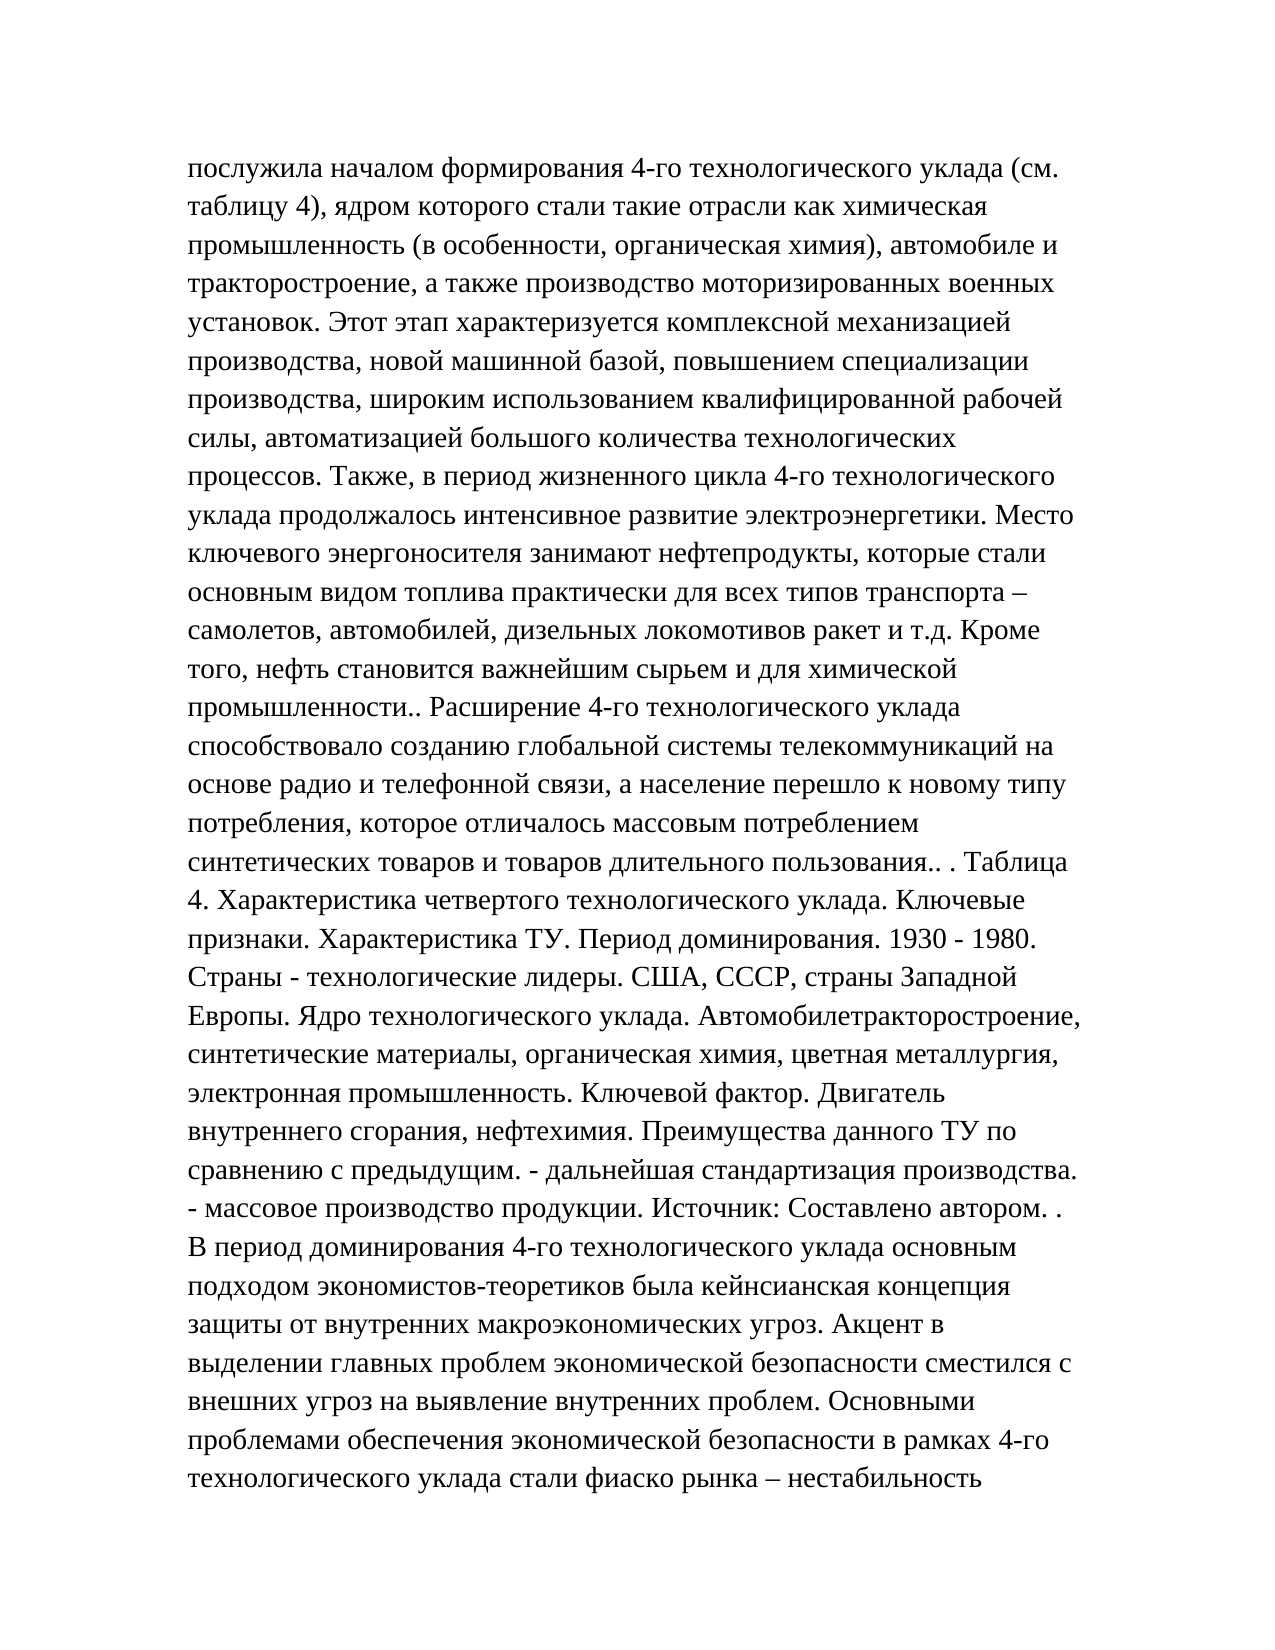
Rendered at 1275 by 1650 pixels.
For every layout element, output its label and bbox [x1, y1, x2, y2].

text [187, 150, 1087, 1494]
